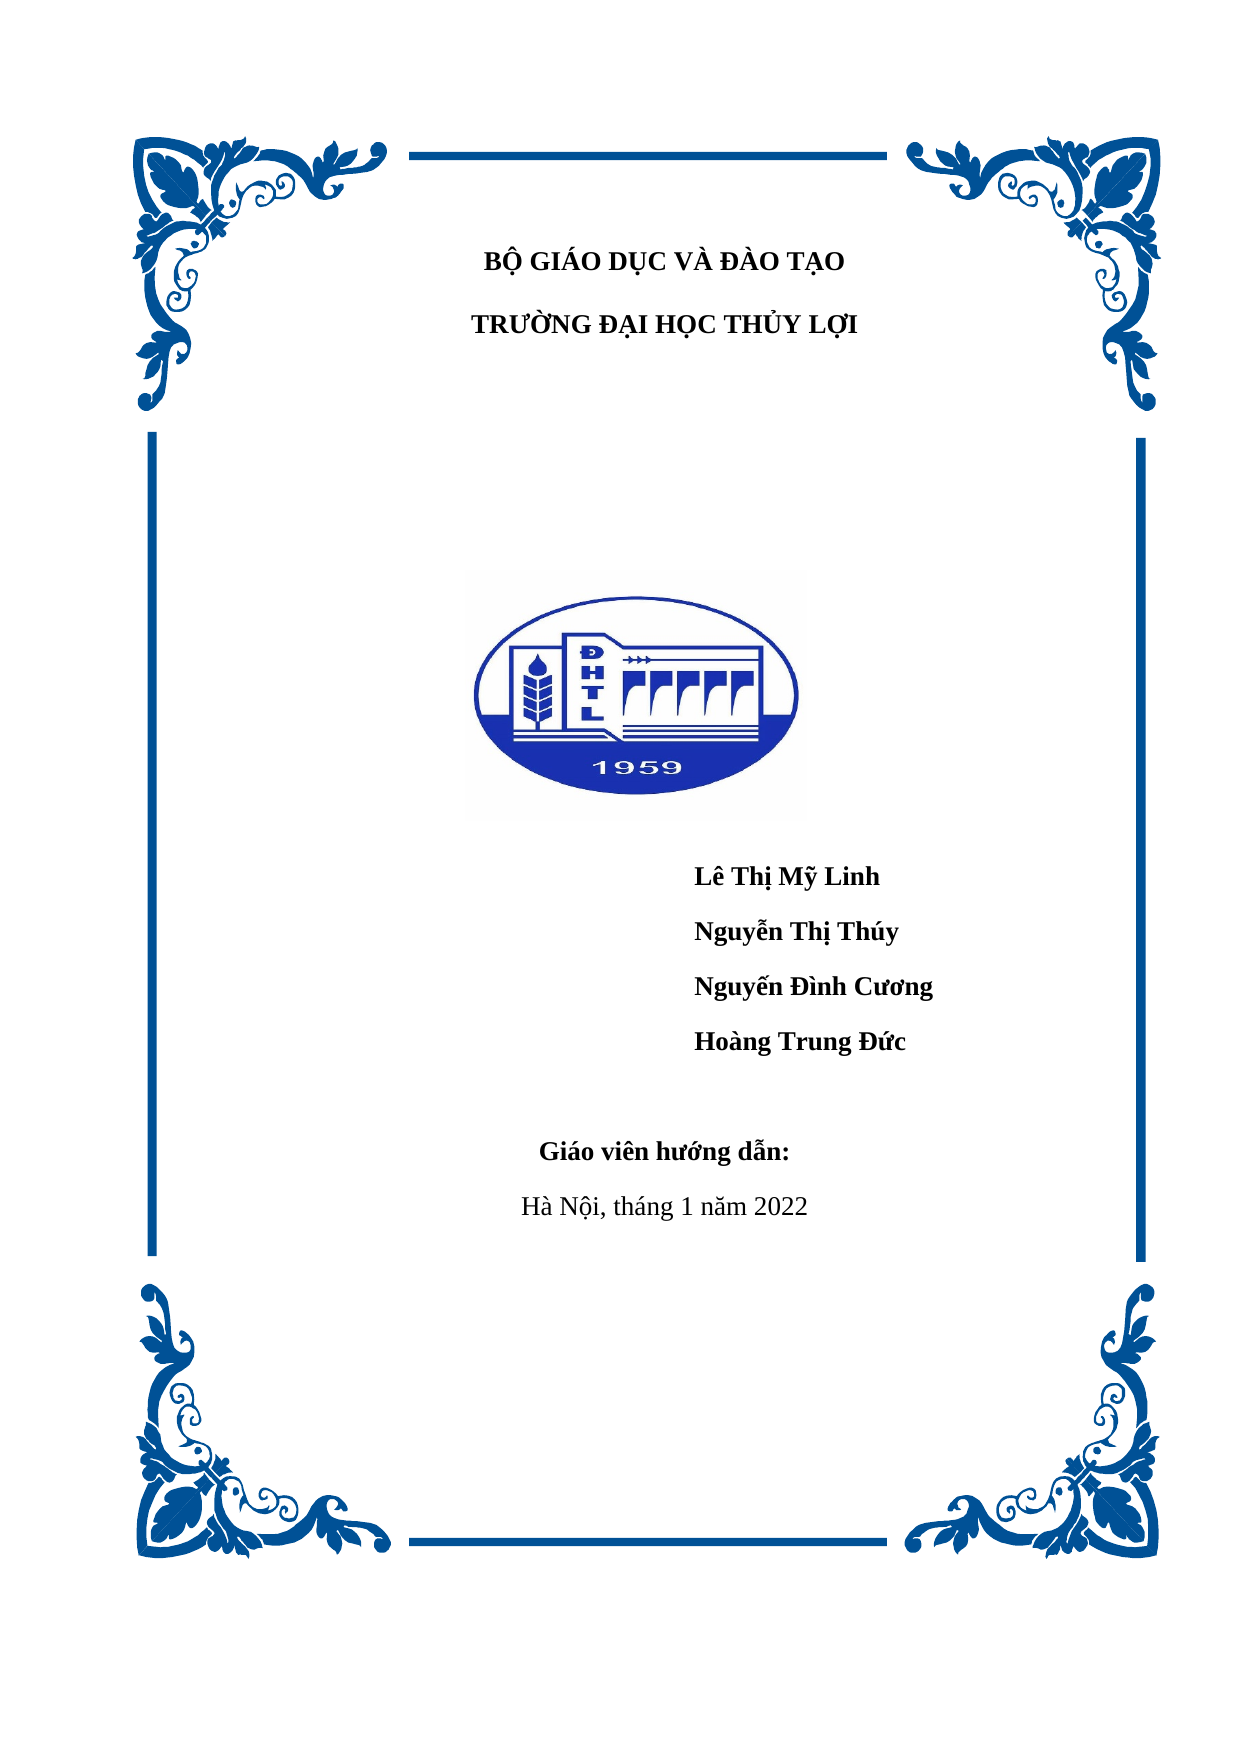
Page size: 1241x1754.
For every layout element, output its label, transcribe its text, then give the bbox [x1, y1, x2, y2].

text Nguyến Đình Cương [694, 970, 1122, 1001]
text Lê Thị Mỹ Linh [694, 545, 1122, 891]
text Hà Nội, tháng 1 năm 2022 [207, 1190, 1122, 1221]
text Hoàng Trung Đức [694, 1025, 1122, 1056]
text Giáo viên hướng dẫn: [207, 1135, 1122, 1166]
picture [464, 570, 808, 821]
text Nguyễn Thị Thúy [694, 915, 1122, 946]
text BỘ GIÁO DỤC VÀ ĐÀO TẠO [207, 245, 1115, 276]
text TRƯỜNG ĐẠI HỌC THỦY LỢI [207, 308, 1122, 339]
